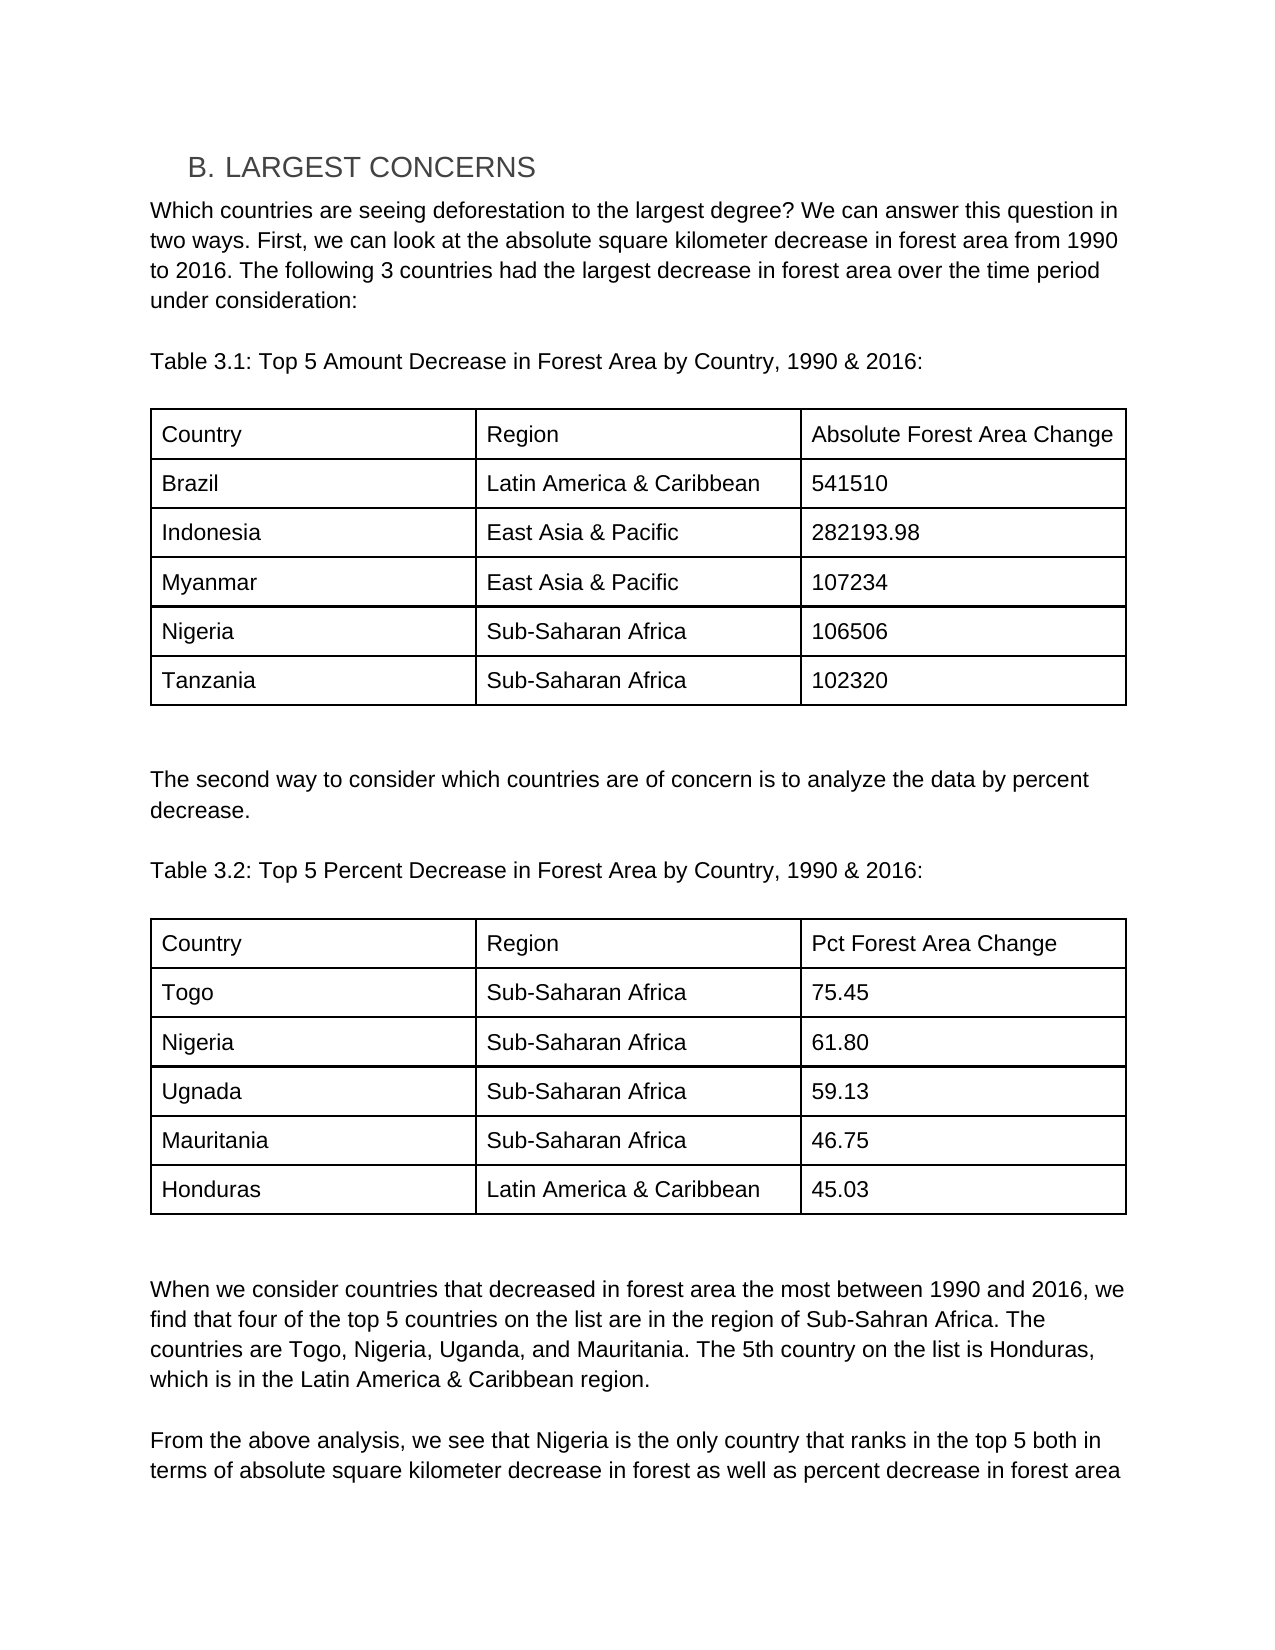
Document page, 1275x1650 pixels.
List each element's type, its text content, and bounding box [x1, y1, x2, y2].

table_cell Ugnada [152, 1068, 475, 1114]
table_cell Honduras [152, 1166, 475, 1213]
table_cell Tanzania [152, 657, 475, 704]
table_cell Sub-Saharan Africa [477, 657, 800, 704]
table_cell 282193.98 [802, 509, 1125, 556]
table_cell Sub-Saharan Africa [477, 1117, 800, 1164]
table_cell 106506 [802, 608, 1125, 655]
table_cell Myanmar [152, 558, 475, 605]
table_cell Latin America & Caribbean [477, 1166, 800, 1213]
table_header Pct Forest Area Change [802, 920, 1125, 967]
table_header Country [152, 410, 475, 458]
text Table 3.2: Top 5 Percent Decrease in Forest Area by Country, 1990 & 2016: [150, 857, 1125, 883]
table_header Absolute Forest Area Change [802, 410, 1125, 458]
table_cell 45.03 [802, 1166, 1125, 1213]
table_cell 61.80 [802, 1018, 1125, 1065]
text Table 3.1: Top 5 Amount Decrease in Forest Area by Country, 1990 & 2016: [150, 348, 1125, 374]
table_cell East Asia & Pacific [477, 558, 800, 605]
table_header Country [152, 920, 475, 967]
table_cell Nigeria [152, 608, 475, 655]
table_cell 75.45 [802, 969, 1125, 1016]
table_cell 59.13 [802, 1068, 1125, 1114]
table_cell Brazil [152, 460, 475, 507]
table_cell Sub-Saharan Africa [477, 1018, 800, 1065]
text When we consider countries that decreased in forest area the most between 1990 and 2016, we find that four of the top 5 countries on the list are in the region of Sub-Sahran Africa. The countries are Togo, Nigeria, Uganda, and Mauritania. The 5th country on the list is Honduras, which is in the Latin America & Caribbean region. [150, 1276, 1125, 1393]
table_cell 46.75 [802, 1117, 1125, 1164]
subtitle LARGEST CONCERNS [187, 150, 1125, 183]
text Which countries are seeing deforestation to the largest degree? We can answer this question in two ways. First, we can look at the absolute square kilometer decrease in forest area from 1990 to 2016. The following 3 countries had the largest decrease in forest area over the time period under consideration: [150, 197, 1125, 314]
table_header Region [477, 920, 800, 967]
table_cell Nigeria [152, 1018, 475, 1065]
table_cell 102320 [802, 657, 1125, 704]
table_cell Indonesia [152, 509, 475, 556]
table_cell Togo [152, 969, 475, 1016]
table_cell 541510 [802, 460, 1125, 507]
table_cell Mauritania [152, 1117, 475, 1164]
table_cell Sub-Saharan Africa [477, 608, 800, 655]
table_cell Latin America & Caribbean [477, 460, 800, 507]
table_cell East Asia & Pacific [477, 509, 800, 556]
text The second way to consider which countries are of concern is to analyze the data by percent decrease. [150, 766, 1125, 823]
table_cell 107234 [802, 558, 1125, 605]
table_header Region [477, 410, 800, 458]
table_cell Sub-Saharan Africa [477, 1068, 800, 1114]
table_cell Sub-Saharan Africa [477, 969, 800, 1016]
